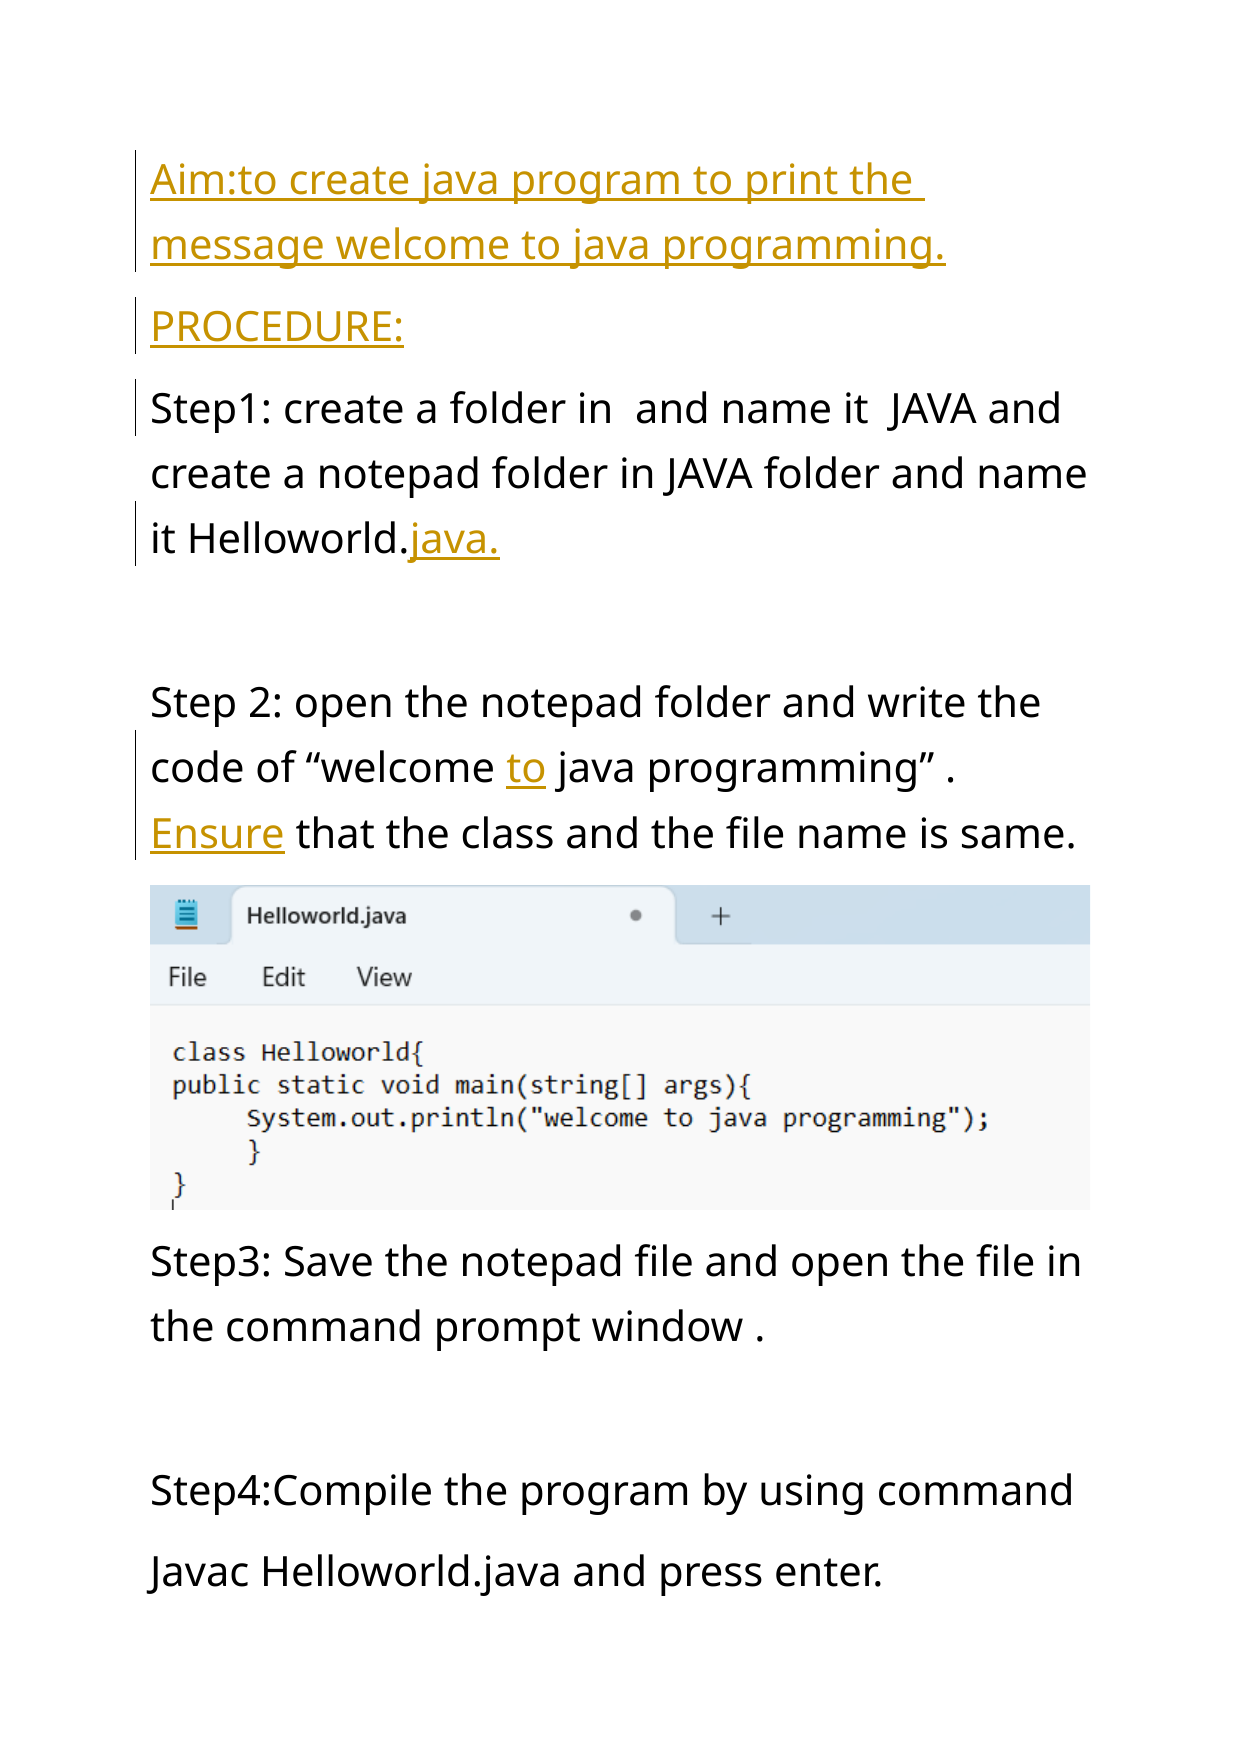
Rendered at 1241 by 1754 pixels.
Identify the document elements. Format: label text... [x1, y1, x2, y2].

text Javac Helloworld.java and press enter. [150, 1542, 1090, 1599]
text Step3: Save the notepad file and open the file in the command prompt window . [150, 1231, 1090, 1353]
picture [150, 885, 1091, 1210]
text Step4:Compile the program by using command [150, 1460, 1090, 1517]
text Step1: create a folder in and name it JAVA and create a notepad folder in JAVA folder and name it Helloworld. [150, 379, 1090, 566]
text Step 2: open the notepad folder and write the code of “welcome java programming” . that the class and the file name is same. [150, 673, 1090, 860]
